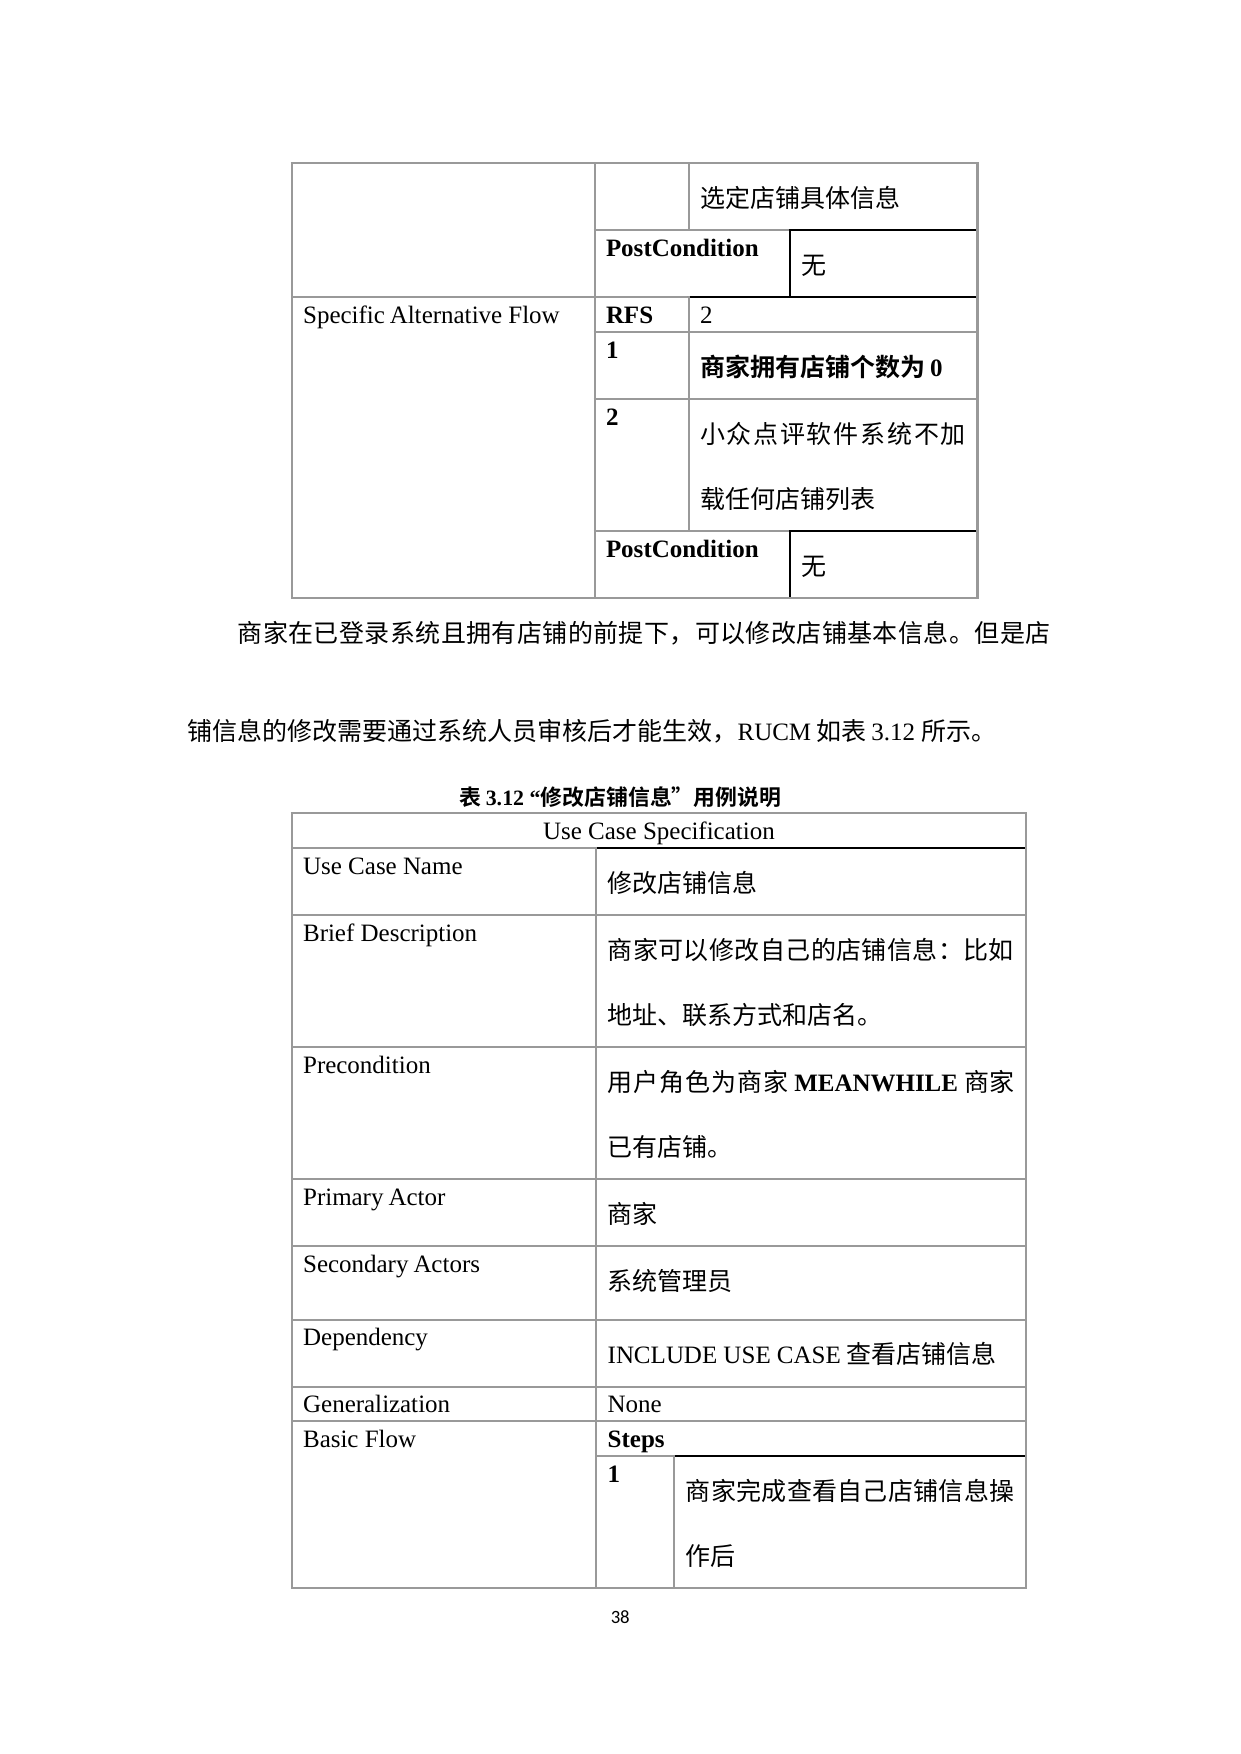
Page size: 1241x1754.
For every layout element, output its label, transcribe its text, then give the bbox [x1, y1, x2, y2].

table_cell 商家完成查看自己店铺信息操作后 [675, 1457, 1025, 1587]
table_cell None [597, 1388, 1025, 1420]
table_cell Basic Flow [293, 1422, 595, 1587]
table_cell 用户角色为商家MEANWHILE商家已有店铺。 [597, 1048, 1025, 1178]
table_cell 4 [596, 164, 688, 229]
table_cell 无 [791, 231, 976, 296]
table_cell INCLUDE USE CASE查看店铺信息 [597, 1321, 1025, 1386]
table_cell Brief Description [293, 916, 595, 1046]
text 表3.12 “修改店铺信息”用例说明 [187, 780, 1053, 812]
text 商家在已登录系统且拥有店铺的前提下，可以修改店铺基本信息。但是店铺信息的修改需要通过系统人员审核后才能生效，RUCM如表3.12 所示。 [187, 599, 1053, 762]
table_cell PostCondition [596, 231, 789, 296]
table_cell 1 [597, 1457, 673, 1587]
table_cell 系统管理员 [597, 1247, 1025, 1318]
table_cell 2 [596, 400, 688, 530]
table_cell Generalization [293, 1388, 595, 1420]
table_cell RFS [596, 298, 688, 331]
table_cell 修改店铺信息 [597, 849, 1025, 914]
table_cell 小众点评软件系统返回选定店铺具体信息 [690, 164, 976, 229]
table_cell Dependency [293, 1321, 595, 1386]
table_header Use Case Specification [293, 814, 1025, 847]
table_cell 商家可以修改自己的店铺信息：比如地址、联系方式和店名。 [597, 916, 1025, 1046]
table_cell 1 [596, 333, 688, 398]
table_cell Primary Actor [293, 1180, 595, 1245]
table_cell 商家拥有店铺个数为0 [690, 333, 976, 398]
table_cell 小众点评软件系统不加载任何店铺列表 [690, 400, 976, 530]
table_cell 商家 [597, 1180, 1025, 1245]
table_cell Precondition [293, 1048, 595, 1178]
table_cell 2 [690, 298, 976, 331]
table_cell PostCondition [596, 532, 789, 597]
table_cell Secondary Actors [293, 1247, 595, 1318]
table_cell Steps [597, 1422, 1025, 1455]
table_cell Specific Alternative Flow [293, 298, 594, 597]
table_cell Use Case Name [293, 849, 595, 914]
table_cell 无 [791, 532, 976, 597]
